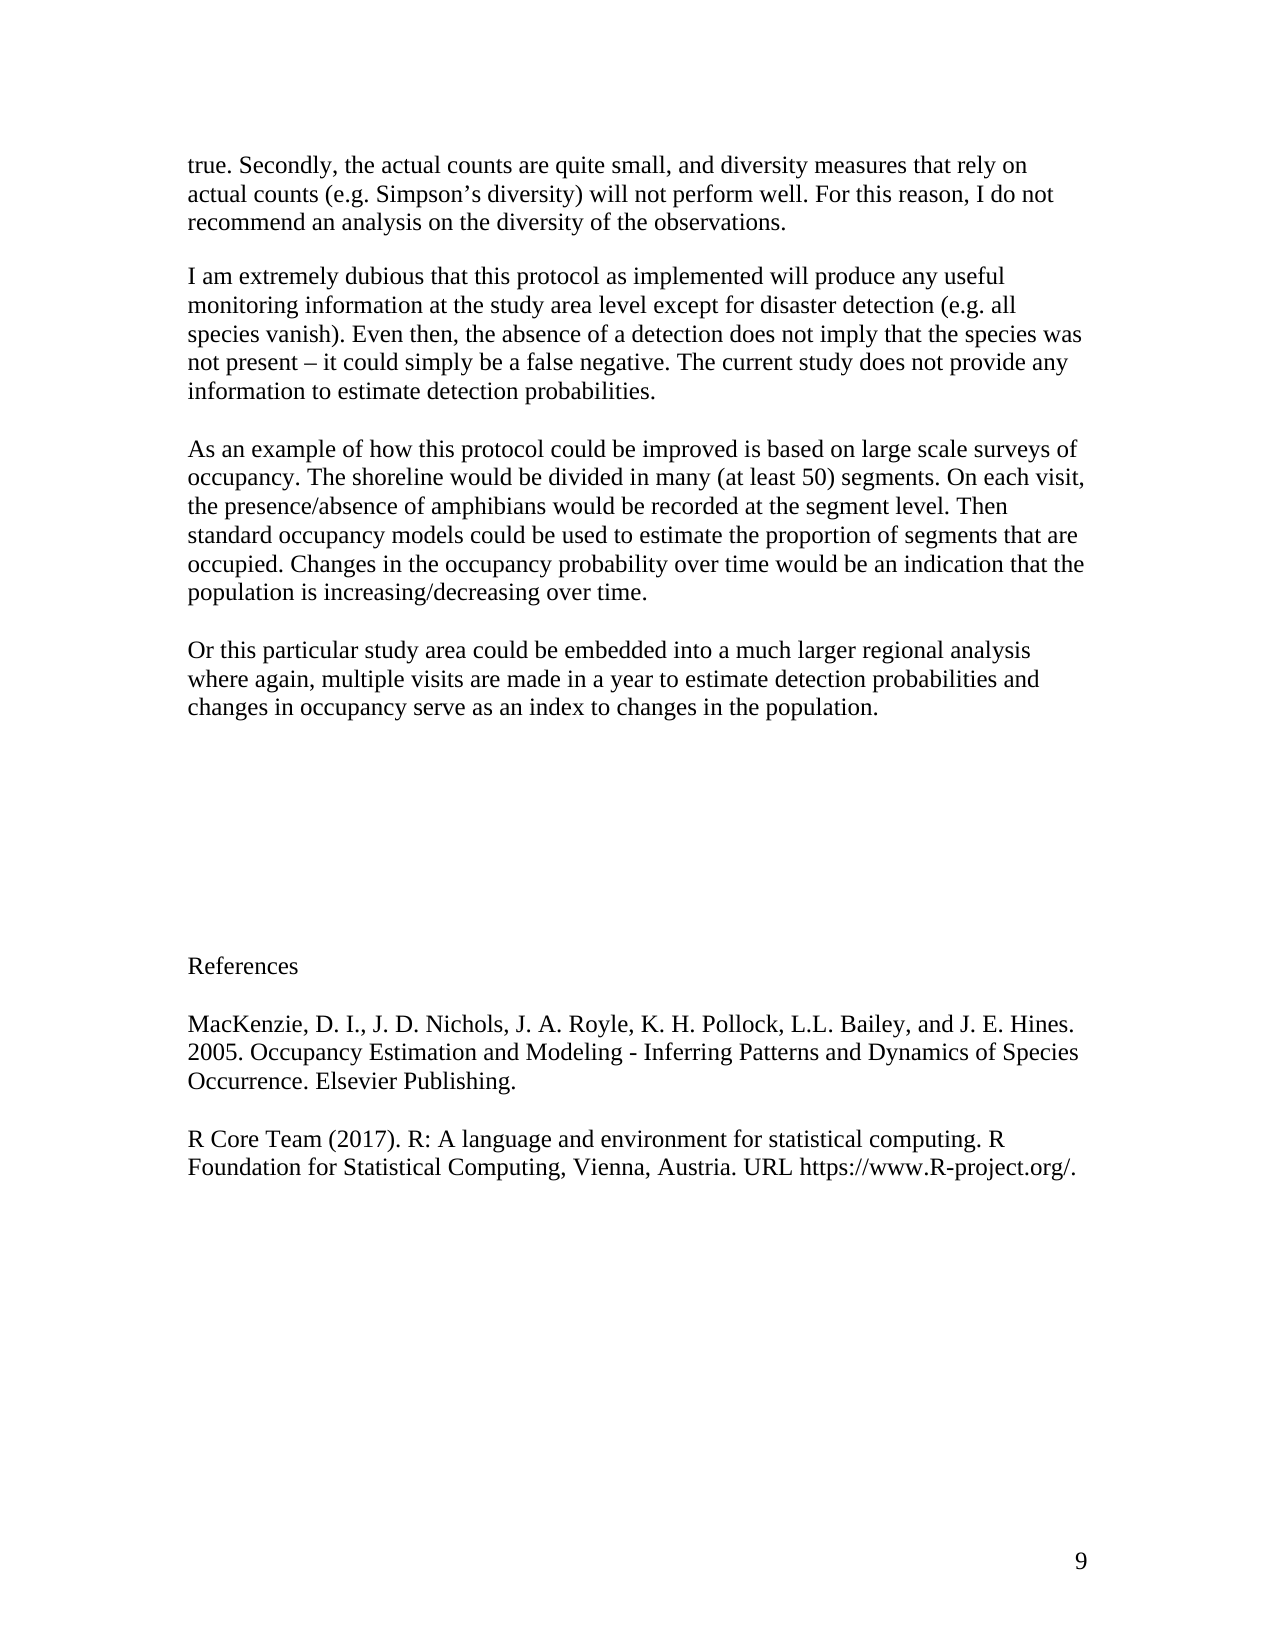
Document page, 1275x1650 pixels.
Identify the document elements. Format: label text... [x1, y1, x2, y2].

text R Core Team (2017). R: A language and environment for statistical computing. R Foundation for Statistical Computing, Vienna, Austria. URL https://www.R-project.org/. [187, 1124, 1087, 1181]
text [187, 150, 1087, 236]
text References [187, 951, 1087, 980]
list Or this particular study area could be embedded into a much larger regional analysis where again, multiple visits are made in a year to estimate detection probabilities and changes in occupancy serve as an index to changes in the population. [187, 635, 1087, 721]
list As an example of how this protocol could be improved is based on large scale surveys of occupancy. The shoreline would be divided in many (at least 50) segments. On each visit, the presence/absence of amphibians would be recorded at the segment level. Then standard occupancy models could be used to estimate the proportion of segments that are occupied. Changes in the occupancy probability over time would be an indication that the population is increasing/decreasing over time. [187, 434, 1087, 606]
list I am extremely dubious that this protocol as implemented will produce any useful monitoring information at the study area level except for disaster detection (e.g. all species vanish). Even then, the absence of a detection does not imply that the species was not present – it could simply be a false negative. The current study does not provide any information to estimate detection probabilities. [187, 261, 1087, 405]
text MacKenzie, D. I., J. D. Nichols, J. A. Royle, K. H. Pollock, L.L. Bailey, and J. E. Hines. 2005. Occupancy Estimation and Modeling - Inferring Patterns and Dynamics of Species Occurrence. Elsevier Publishing. [187, 1009, 1087, 1095]
